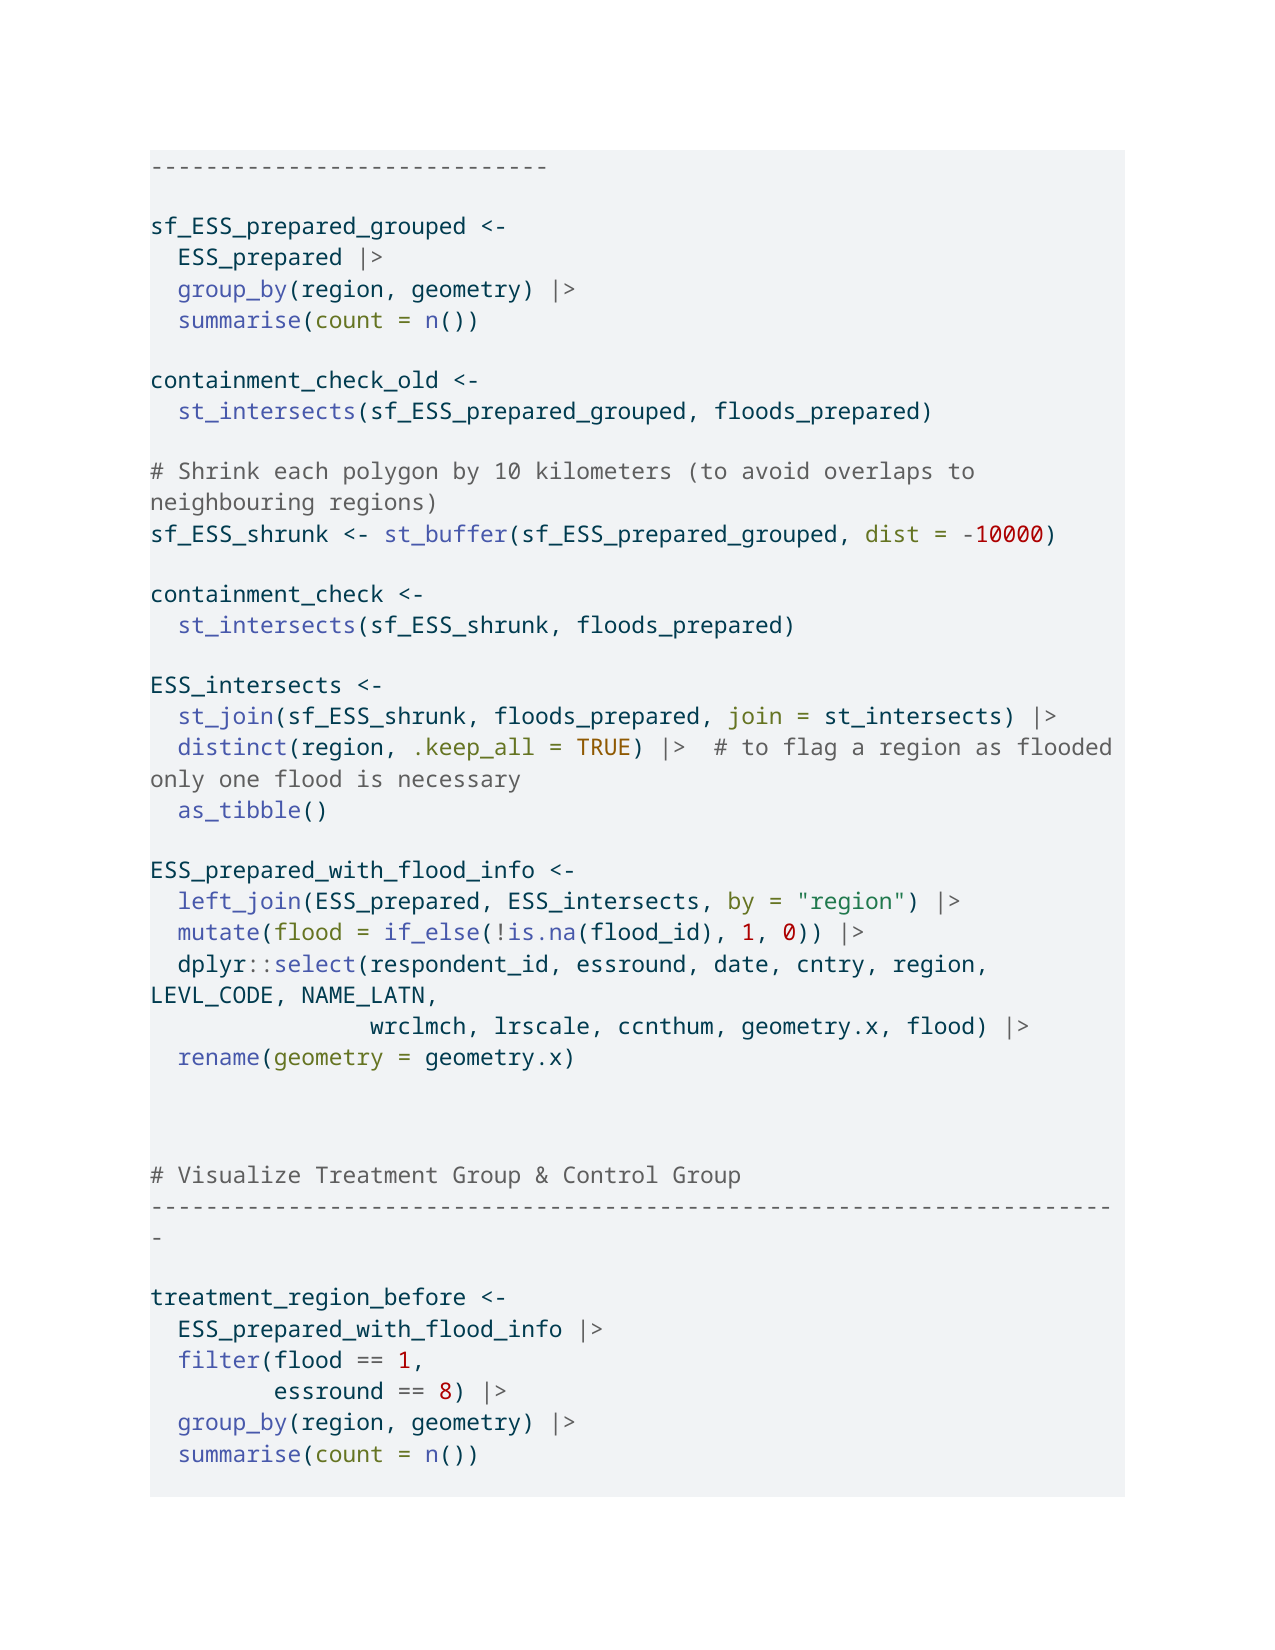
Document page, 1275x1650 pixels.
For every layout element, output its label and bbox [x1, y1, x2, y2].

text [150, 150, 1125, 1497]
